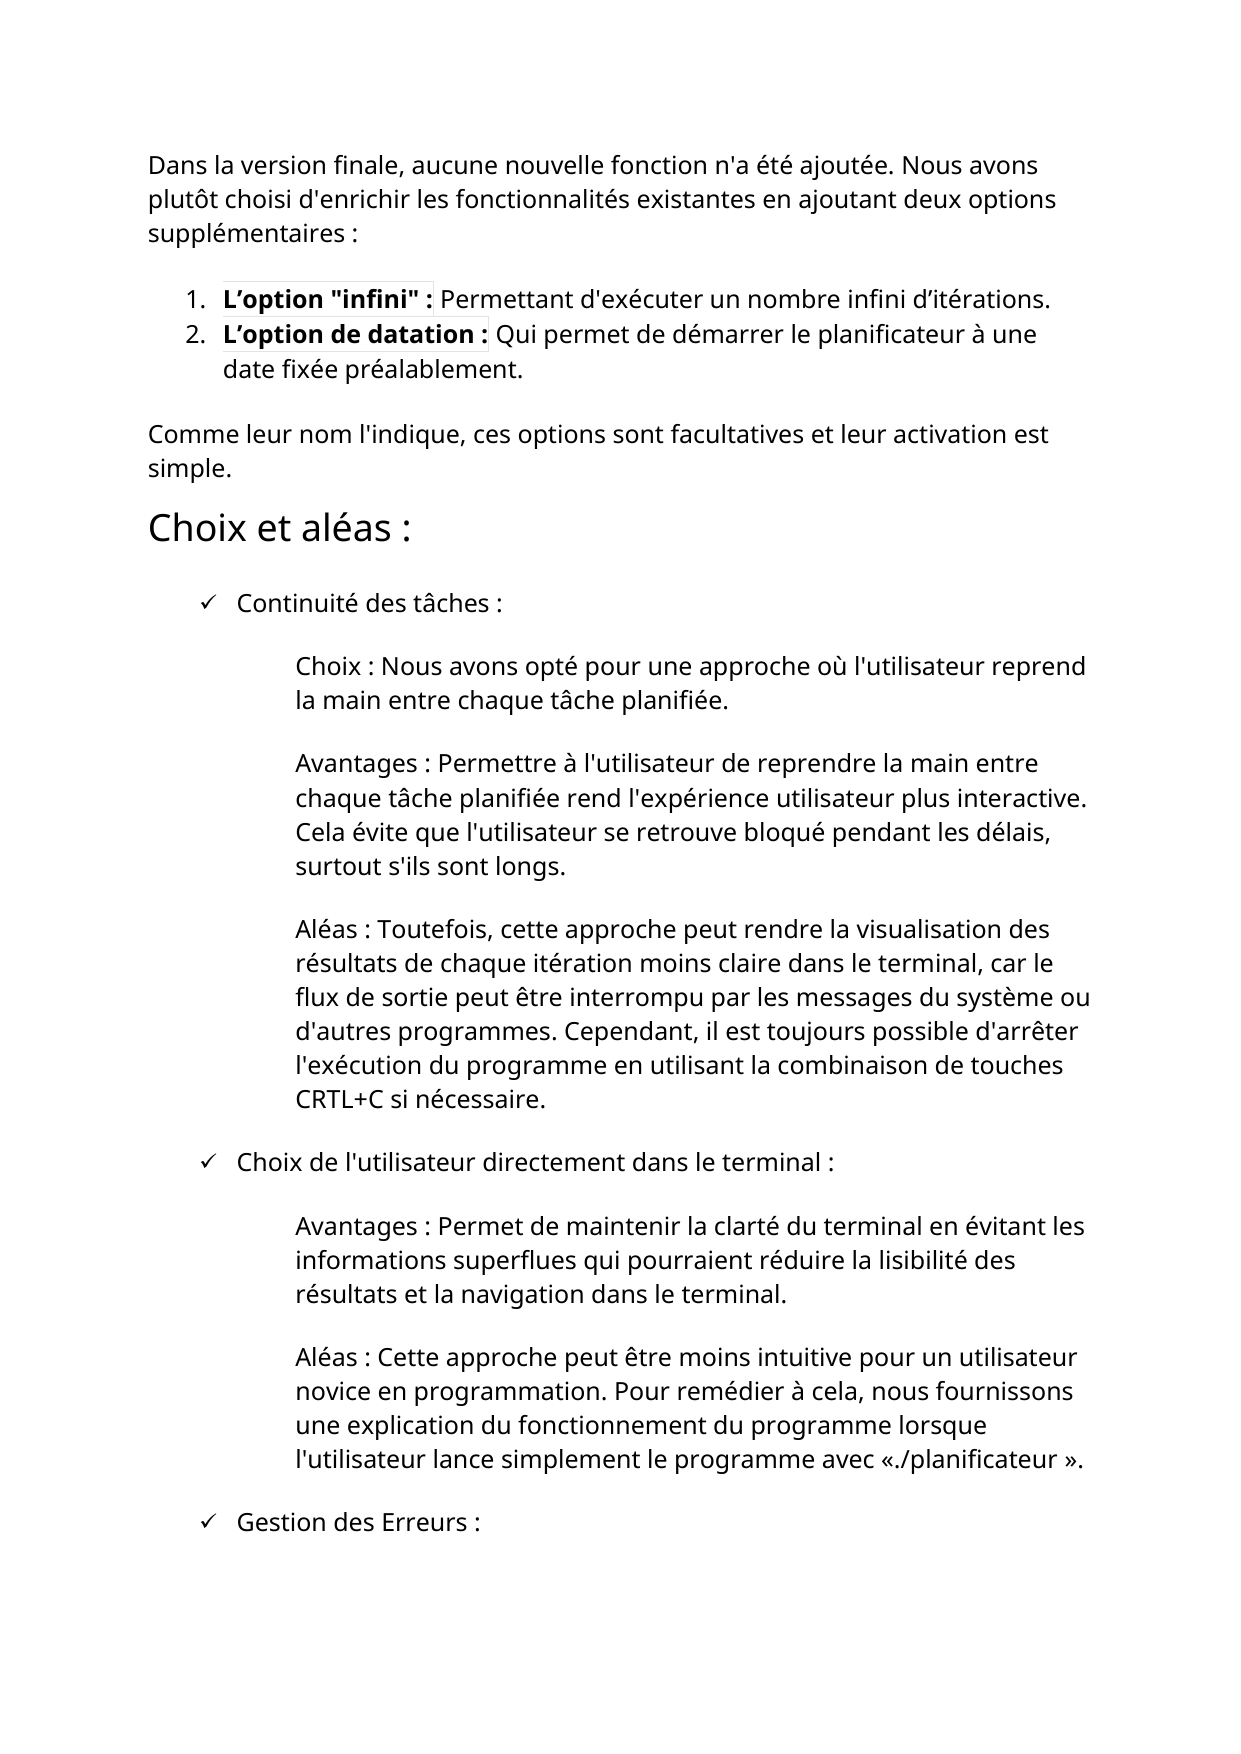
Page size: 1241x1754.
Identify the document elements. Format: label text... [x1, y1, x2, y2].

list L’option "infini" : Permettant d'exécuter un nombre infini d’itérations. [185, 281, 433, 316]
list L’option de datation : Qui permet de démarrer le planificateur à une date fixée préalablement. [185, 316, 1093, 385]
text Choix : Nous avons opté pour une approche où l'utilisateur reprend la main entre chaque tâche planifiée. [295, 649, 1093, 717]
list Choix de l'utilisateur directement dans le terminal : [199, 1145, 1093, 1179]
text Dans la version finale, aucune nouvelle fonction n'a été ajoutée. Nous avons plutôt choisi d'enrichir les fonctionnalités existantes en ajoutant deux options supplémentaires : [148, 148, 1093, 250]
text Avantages : Permettre à l'utilisateur de reprendre la main entre chaque tâche planifiée rend l'expérience utilisateur plus interactive. Cela évite que l'utilisateur se retrouve bloqué pendant les délais, surtout s'ils sont longs. [295, 746, 1093, 882]
subtitle Choix et aléas : [148, 501, 1093, 552]
list Gestion des Erreurs : [199, 1505, 1093, 1539]
list Continuité des tâches : [199, 586, 1093, 620]
text Avantages : Permet de maintenir la clarté du terminal en évitant les informations superflues qui pourraient réduire la lisibilité des résultats et la navigation dans le terminal. [295, 1208, 1093, 1311]
text Comme leur nom l'indique, ces options sont facultatives et leur activation est simple. [148, 417, 1093, 485]
text Aléas : Toutefois, cette approche peut rendre la visualisation des résultats de chaque itération moins claire dans le terminal, car le flux de sortie peut être interrompu par les messages du système ou d'autres programmes. Cependant, il est toujours possible d'arrêter l'exécution du programme en utilisant la combinaison de touches CRTL+C si nécessaire. [295, 912, 1093, 1116]
list L’option "infini" : Permettant d'exécuter un nombre infini d’itérations. [434, 281, 1093, 316]
text Aléas : Cette approche peut être moins intuitive pour un utilisateur novice en programmation. Pour remédier à cela, nous fournissons une explication du fonctionnement du programme lorsque l'utilisateur lance simplement le programme avec «./planificateur ». [295, 1340, 1093, 1476]
